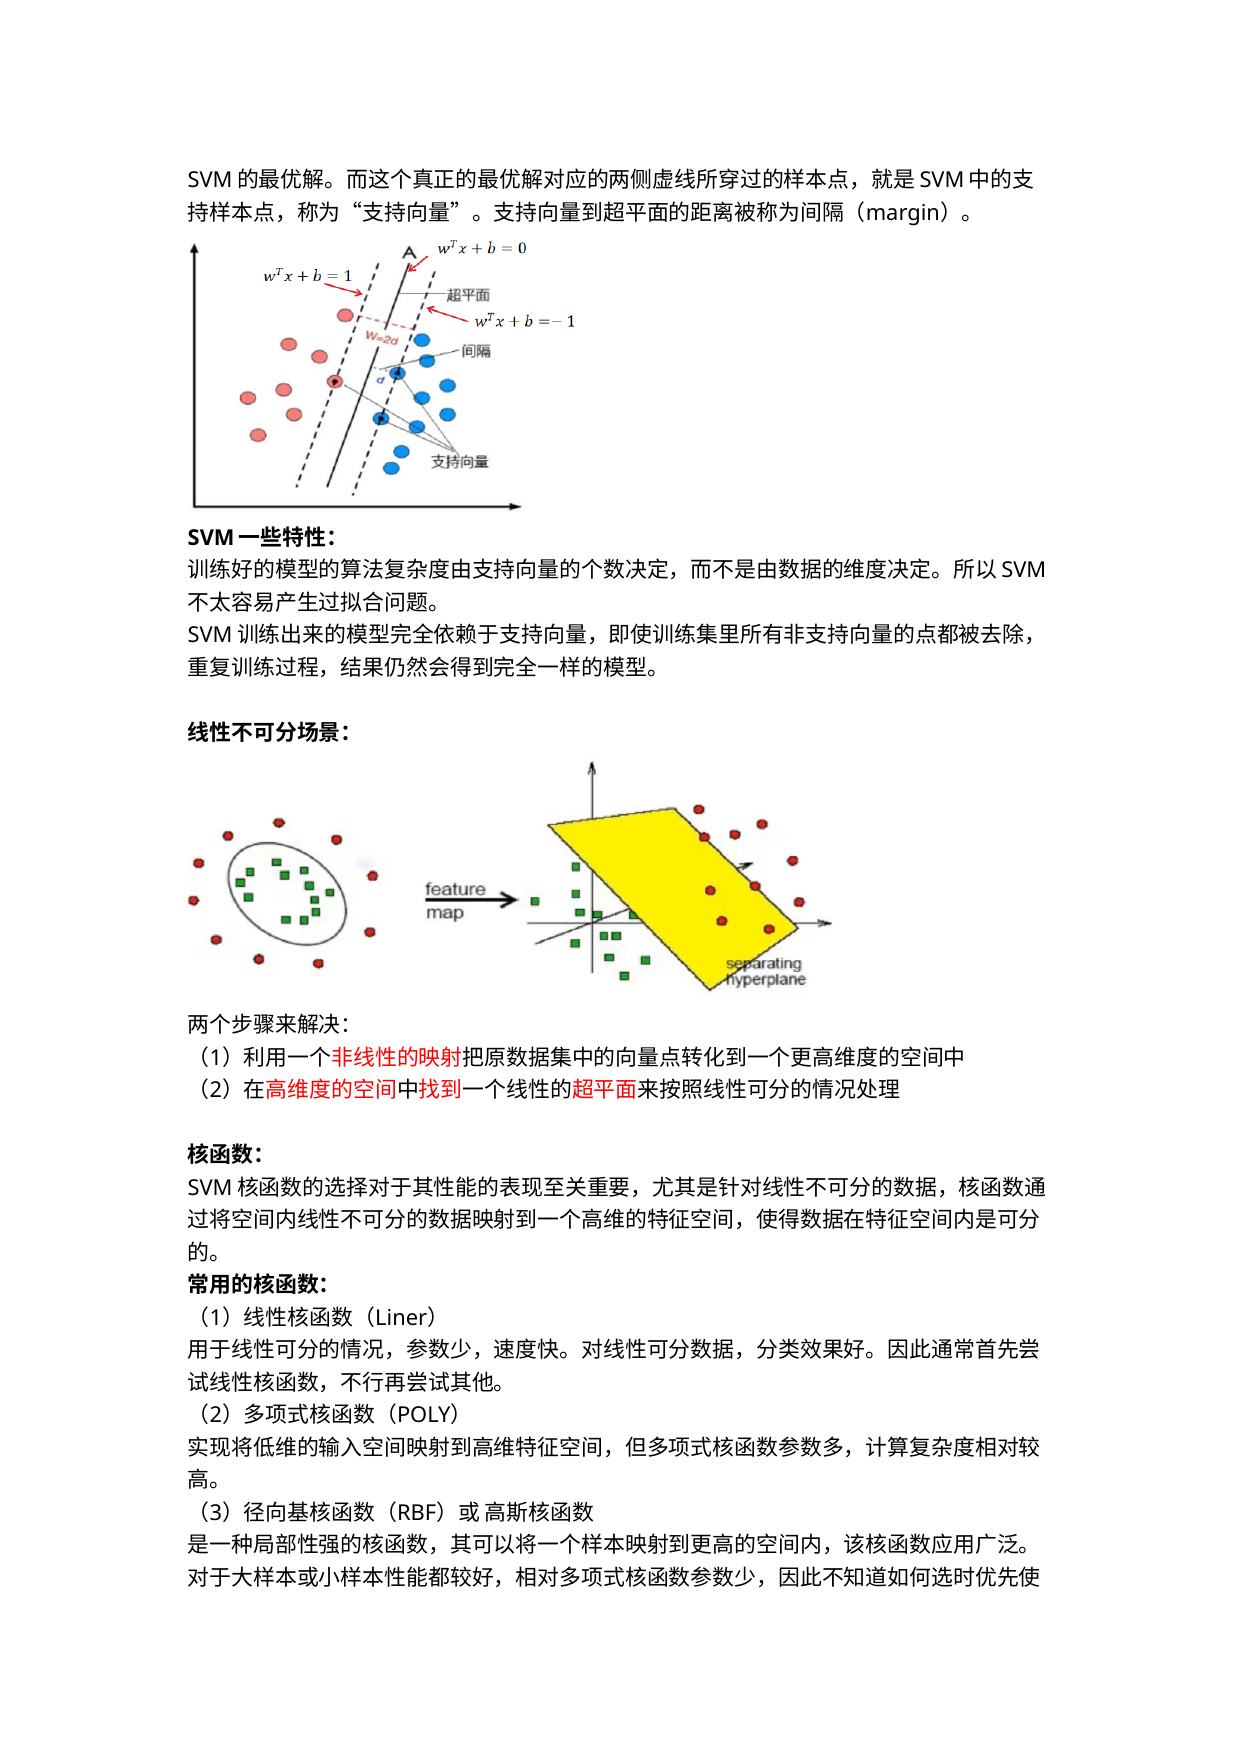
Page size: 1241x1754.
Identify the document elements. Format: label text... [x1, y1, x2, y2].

list 用于线性可分的情况，参数少，速度快。对线性可分数据，分类效果好。因此通常首先尝试线性核函数，不行再尝试其他。 [187, 1332, 1053, 1397]
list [187, 162, 1053, 227]
list 核函数： [187, 1137, 1053, 1169]
list SVM核函数的选择对于其性能的表现至关重要，尤其是针对线性不可分的数据，核函数通过将空间内线性不可分的数据映射到一个高维的特征空间，使得数据在特征空间内是可分的。 [187, 1169, 1053, 1267]
list 训练好的模型的算法复杂度由支持向量的个数决定，而不是由数据的维度决定。所以SVM不太容易产生过拟合问题。 [187, 552, 1053, 617]
list 实现将低维的输入空间映射到高维特征空间，但多项式核函数参数多，计算复杂度相对较高。 [187, 1429, 1053, 1494]
list 线性不可分场景： [187, 714, 1053, 747]
list SVM训练出来的模型完全依赖于支持向量，即使训练集里所有非支持向量的点都被去除，重复训练过程，结果仍然会得到完全一样的模型。 [187, 617, 1053, 682]
list （1）利用一个非线性的映射把原数据集中的向量点转化到一个更高维度的空间中 [187, 1039, 1053, 1072]
list （3）径向基核函数（RBF）或 高斯核函数 [187, 1494, 1053, 1527]
picture [187, 235, 577, 512]
picture [187, 758, 835, 996]
list （2）多项式核函数（POLY） [187, 1397, 1053, 1429]
list 两个步骤来解决： [187, 1007, 1053, 1039]
list SVM一些特性： [187, 519, 1053, 552]
list （2）在高维度的空间中找到一个线性的超平面来按照线性可分的情况处理 [187, 1072, 1053, 1104]
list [187, 1527, 1053, 1592]
list 常用的核函数： [187, 1267, 1053, 1299]
list （1）线性核函数（Liner） [187, 1299, 1053, 1332]
